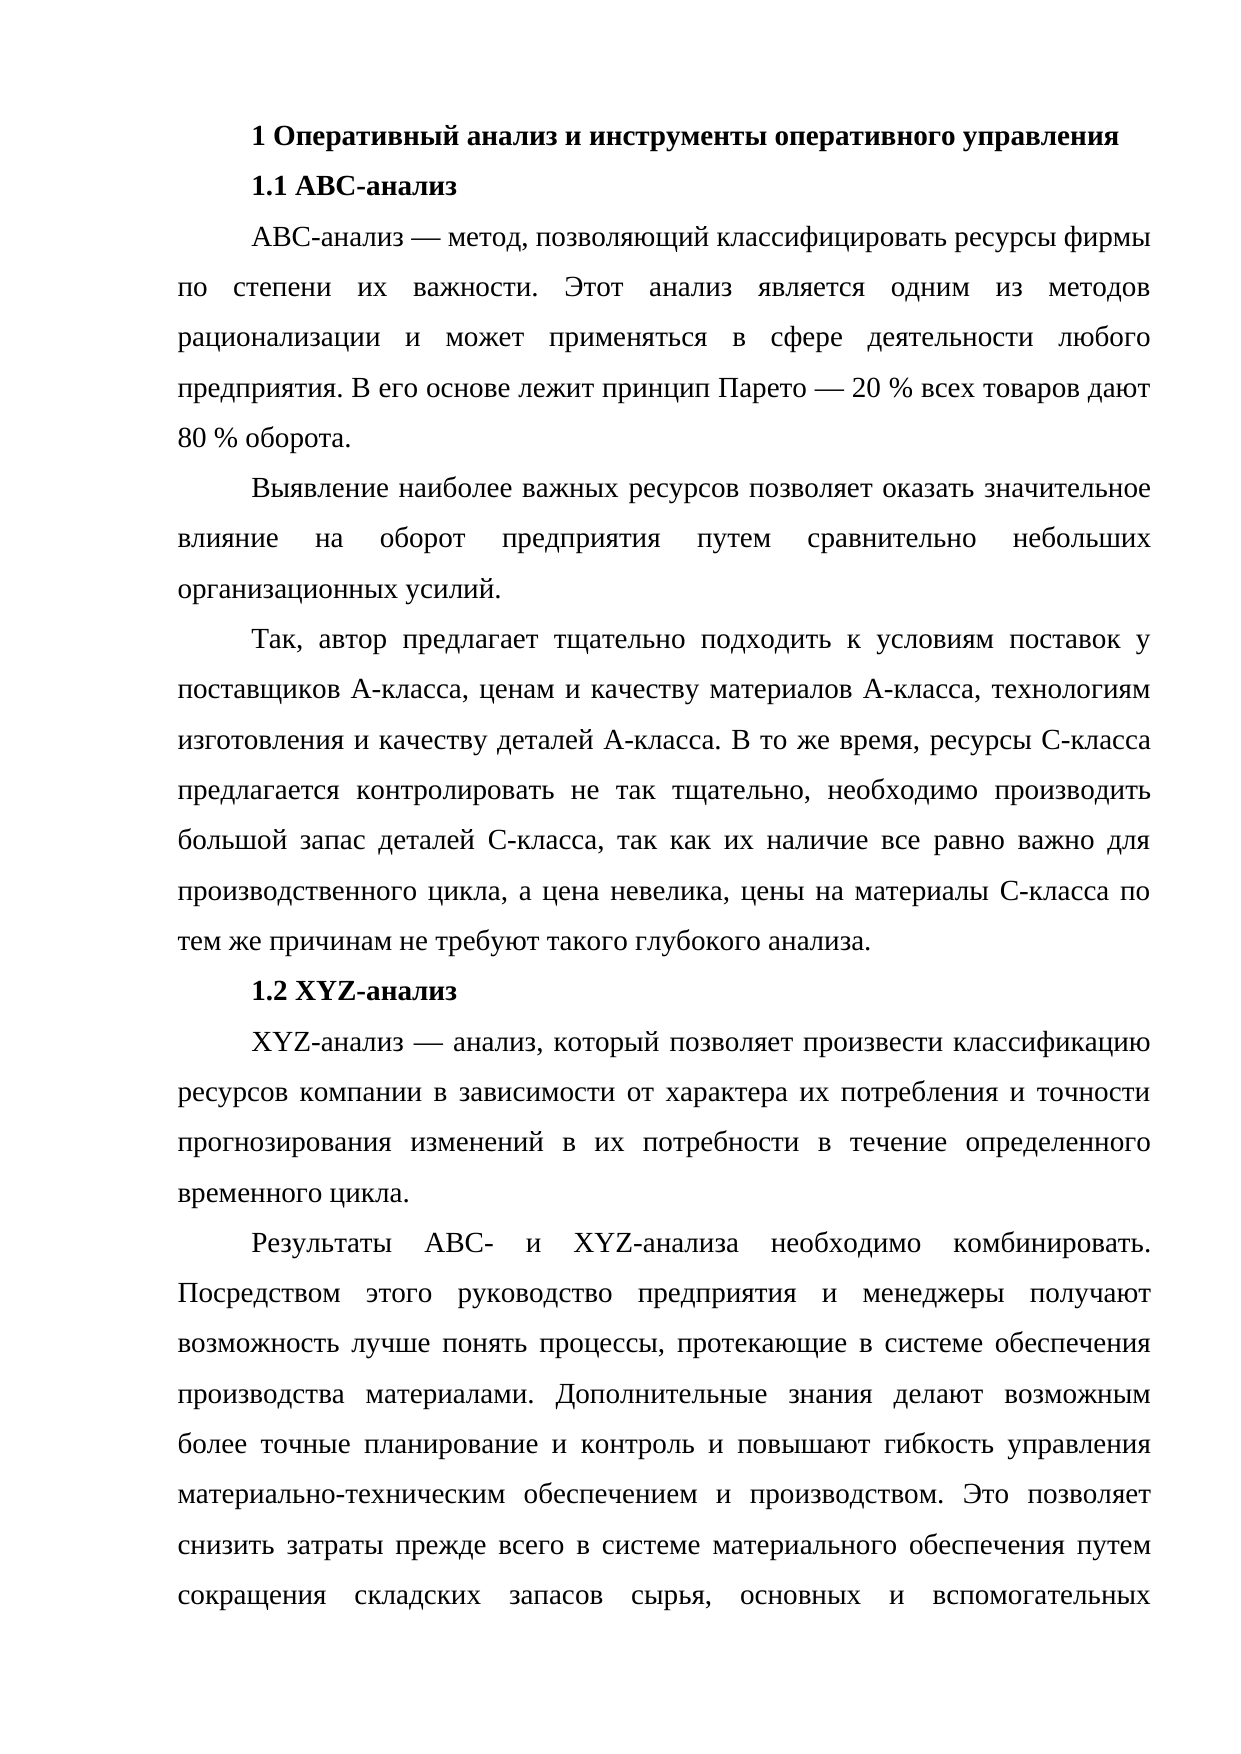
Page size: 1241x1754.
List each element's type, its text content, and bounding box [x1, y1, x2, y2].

text 1.2 XYZ-анализ [177, 973, 1152, 1007]
text 1 Оперативный анализ и инструменты оперативного управления [177, 118, 1152, 152]
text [177, 1225, 1152, 1611]
text ABC-анализ — метод, позволяющий классифицировать ресурсы фирмы по степени их важности. Этот анализ является одним из методов рационализации и может применяться в сфере деятельности любого предприятия. В его основе лежит принцип Парето — 20 % всех товаров дают 80 % оборота. [177, 219, 1152, 453]
text 1.1 ABC-анализ [177, 168, 1152, 202]
text Так, автор предлагает тщательно подходить к условиям поставок у поставщиков А-класса, ценам и качеству материалов А-класса, технологиям изготовления и качеству деталей А-класса. В то же время, ресурсы С-класса предлагается контролировать не так тщательно, необходимо производить большой запас деталей С-класса, так как их наличие все равно важно для производственного цикла, а цена невелика, цены на материалы С-класса по тем же причинам не требуют такого глубокого анализа. [177, 621, 1152, 957]
text Выявление наиболее важных ресурсов позволяет оказать значительное влияние на оборот предприятия путем сравнительно небольших организационных усилий. [177, 470, 1152, 604]
text XYZ-анализ — анализ, который позволяет произвести классификацию ресурсов компании в зависимости от характера их потребления и точности прогнозирования изменений в их потребности в течение определенного временного цикла. [177, 1024, 1152, 1208]
